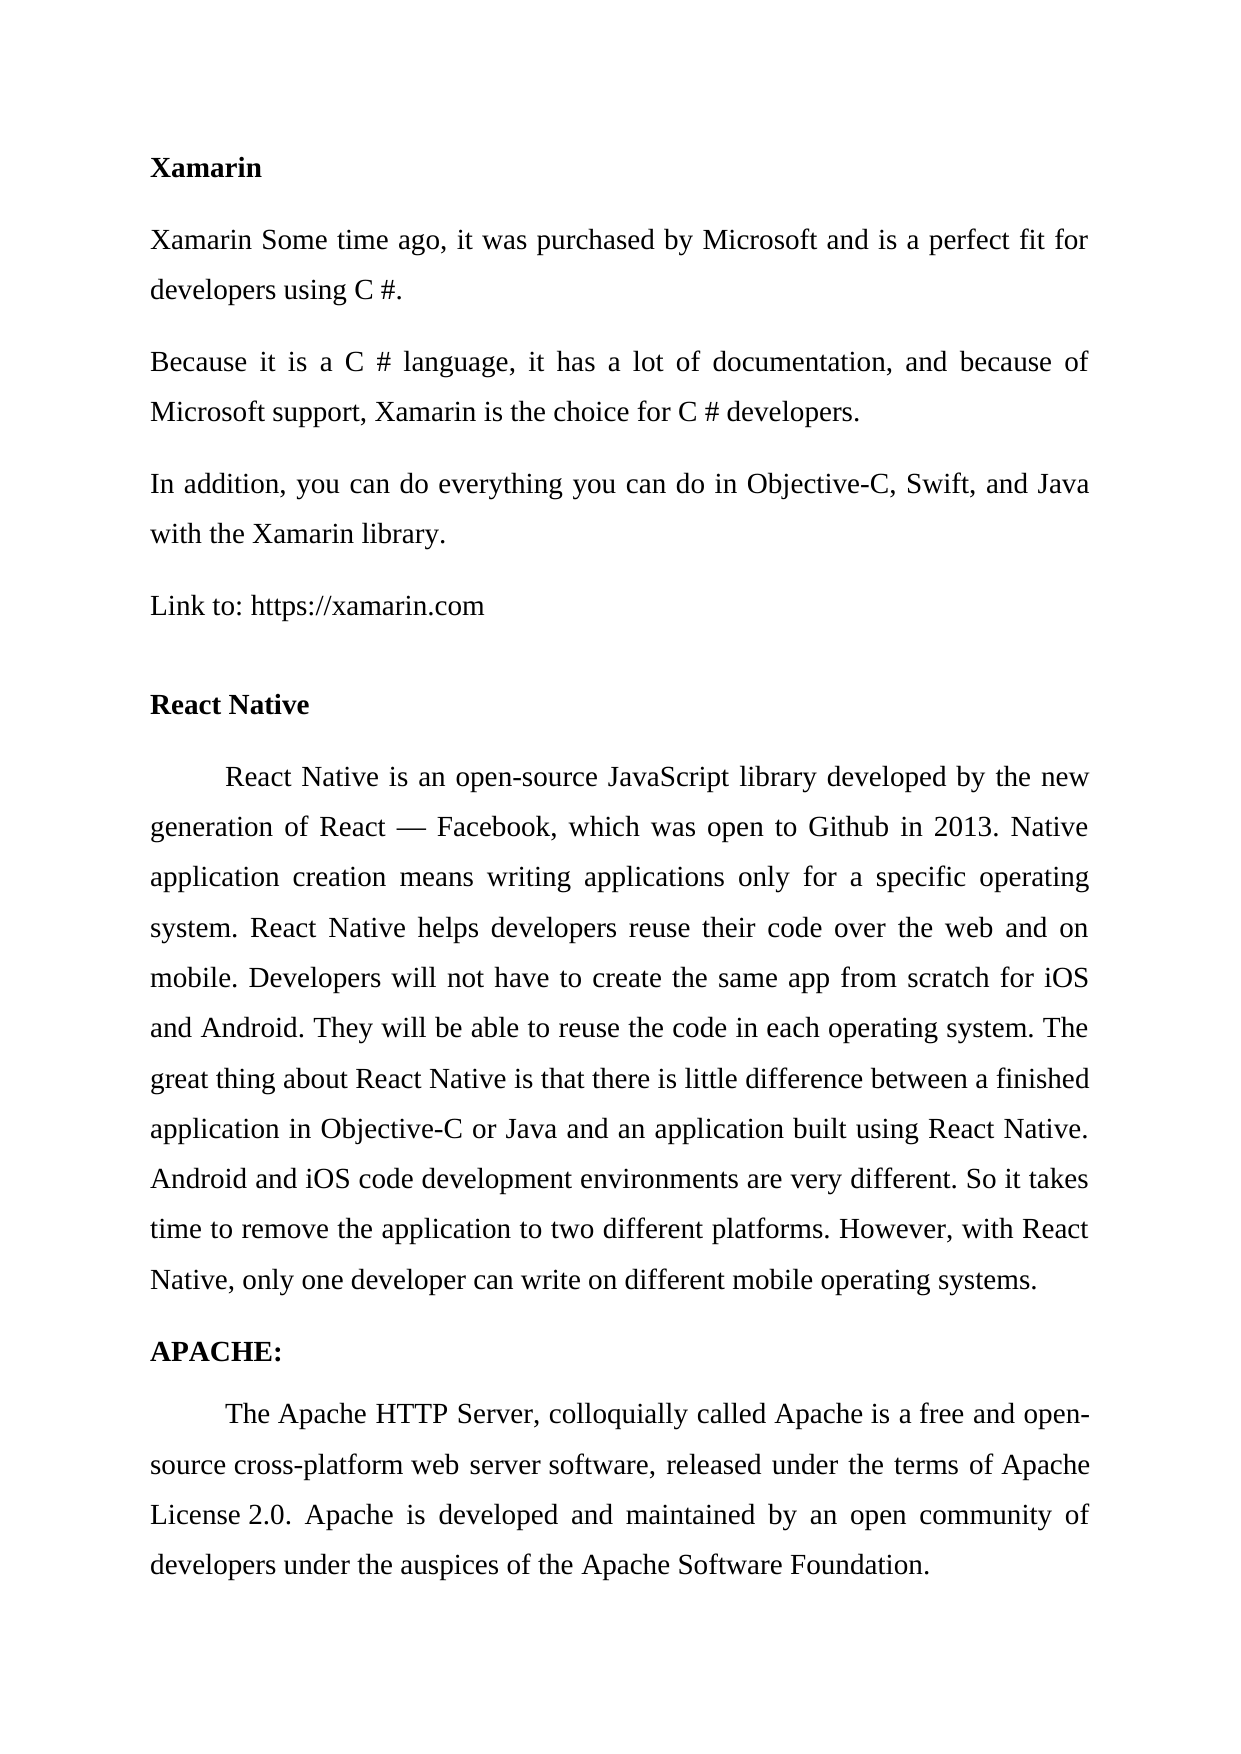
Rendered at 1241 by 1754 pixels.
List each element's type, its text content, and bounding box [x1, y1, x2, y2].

text In addition, you can do everything you can do in Objective-C, Swift, and Java with the Xamarin library. [150, 466, 1090, 550]
text Xamarin Some time ago, it was purchased by Microsoft and is a perfect fit for developers using C #. [150, 222, 1090, 306]
text Because it is a C # language, it has a lot of documentation, and because of Microsoft support, Xamarin is the choice for C # developers. [150, 344, 1090, 428]
text The Apache HTTP Server, colloquially called Apache is a free and open-source cross-platform web server software, released under the terms of Apache License 2.0. Apache is developed and maintained by an open community of developers under the auspices of the Apache Software Foundation. [150, 1397, 1090, 1581]
text APACHE: [150, 1334, 1090, 1367]
text React Native is an open-source JavaScript library developed by the new generation of React — Facebook, which was open to Github in 2013. Native application creation means writing applications only for a specific operating system. React Native helps developers reuse their code over the web and on mobile. Developers will not have to create the same app from scratch for iOS and Android. They will be able to reuse the code in each operating system. The great thing about React Native is that there is little difference between a finished application in Objective-C or Java and an application built using React Native. Android and iOS code development environments are very different. So it takes time to remove the application to two different platforms. However, with React Native, only one developer can write on different mobile operating systems. [150, 759, 1090, 1296]
subtitle Xamarin [150, 150, 1090, 183]
subtitle React Native [150, 687, 1090, 721]
text Link to: https://xamarin.com [150, 588, 1090, 622]
